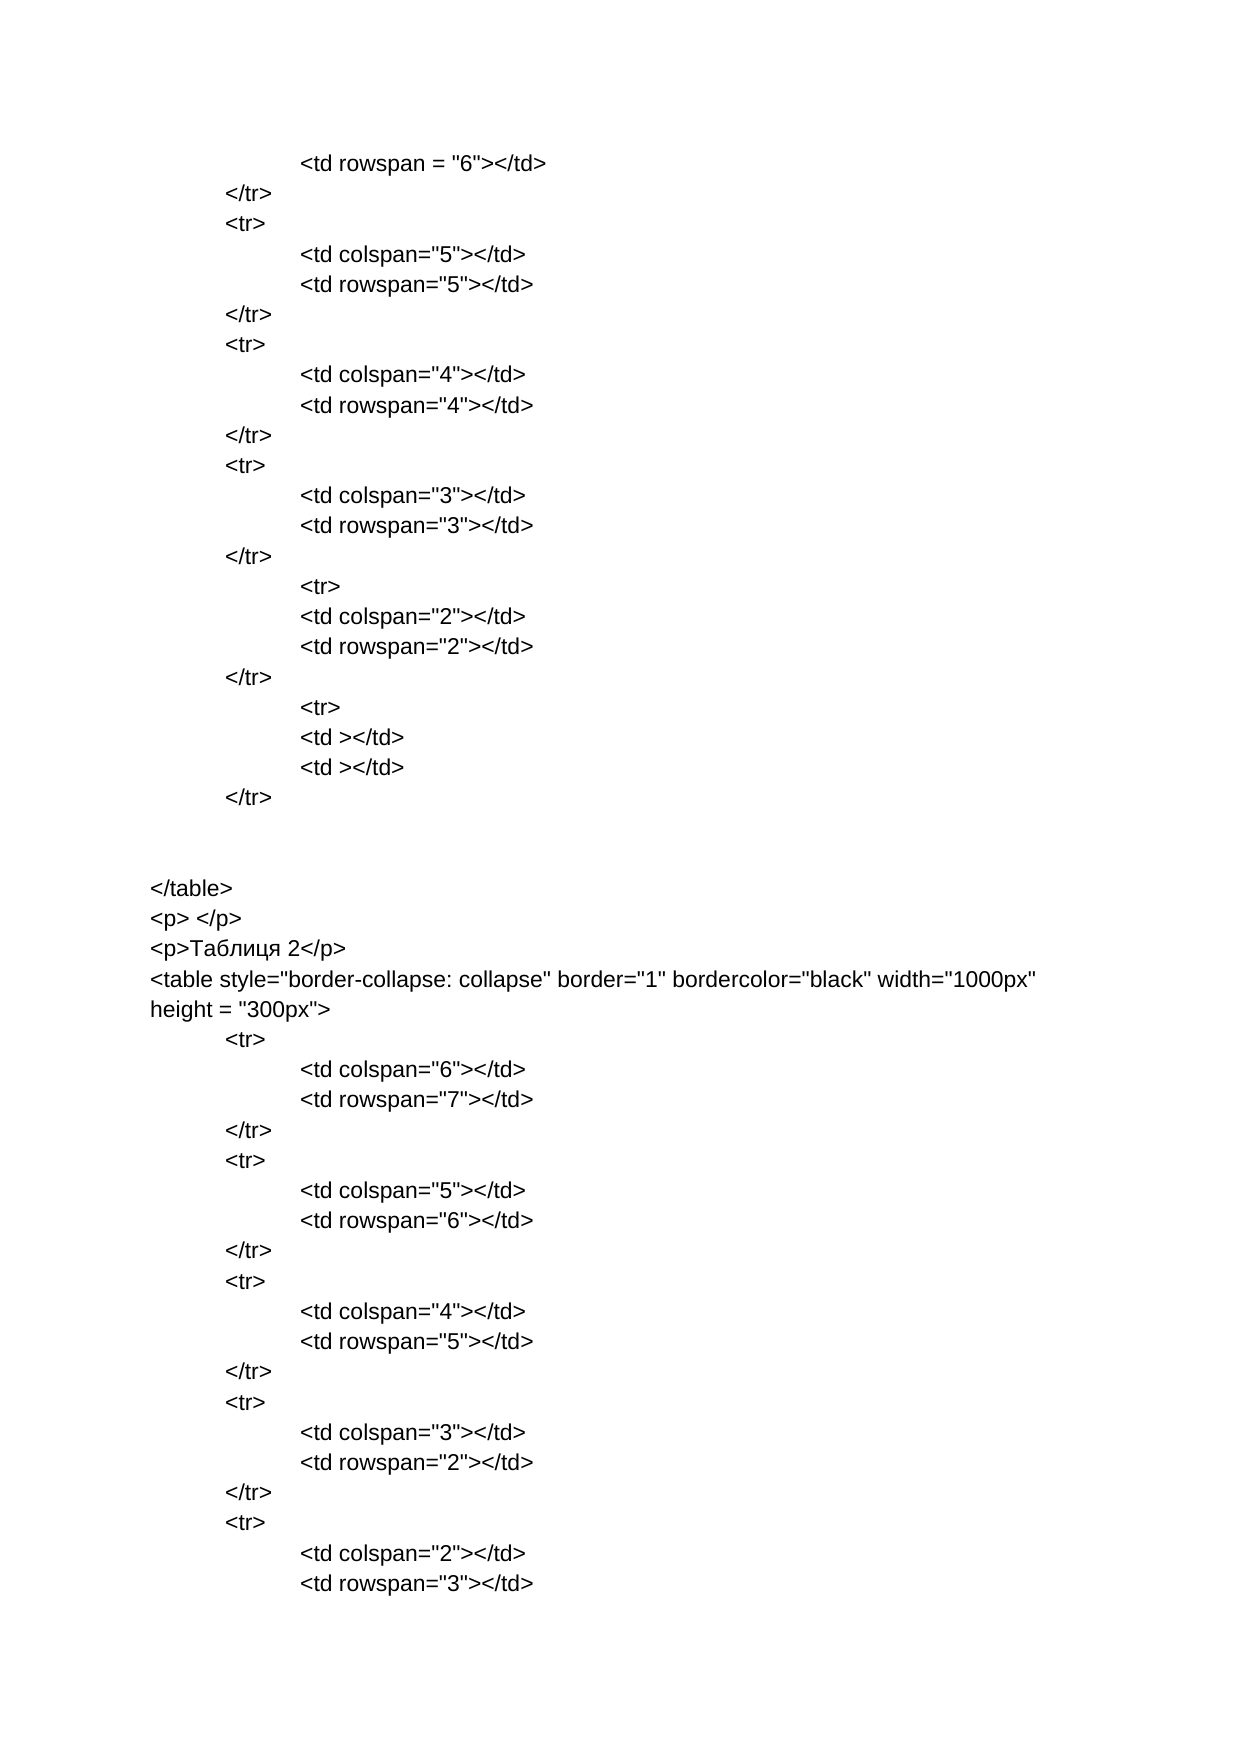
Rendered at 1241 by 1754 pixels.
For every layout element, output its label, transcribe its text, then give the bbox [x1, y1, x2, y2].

text <tr> [150, 452, 1090, 478]
text <td rowspan="3"></td> [150, 1570, 1090, 1596]
text <td colspan="4"></td> [150, 361, 1090, 388]
text </tr> [150, 301, 1090, 327]
text <tr> [150, 1026, 1090, 1052]
text <td ></td> [150, 724, 1090, 750]
text </tr> [150, 543, 1090, 569]
text </tr> [150, 1237, 1090, 1264]
text </tr> [150, 1117, 1090, 1143]
text <td colspan="2"></td> [150, 603, 1090, 629]
text <td colspan="3"></td> [150, 1419, 1090, 1445]
text </tr> [150, 180, 1090, 207]
text <p>Таблиця 2</p> [150, 935, 1090, 962]
text <td rowspan = "6"></td> [150, 150, 1090, 176]
text <td rowspan="5"></td> [150, 1328, 1090, 1354]
text <td colspan="3"></td> [150, 482, 1090, 509]
text <table style="border-collapse: collapse" border="1" bordercolor="black" width="1000px" height = "300px"> [150, 966, 1090, 1022]
text <tr> [150, 210, 1090, 237]
text </tr> [150, 784, 1090, 811]
text <td rowspan="7"></td> [150, 1086, 1090, 1113]
text <td colspan="4"></td> [150, 1298, 1090, 1324]
text <td colspan="5"></td> [150, 241, 1090, 267]
text <tr> [150, 1268, 1090, 1294]
text </tr> [150, 663, 1090, 690]
text <td ></td> [150, 754, 1090, 781]
text <td rowspan="3"></td> [150, 512, 1090, 539]
text <tr> [150, 1509, 1090, 1536]
text <td rowspan="2"></td> [150, 633, 1090, 660]
text <p> </p> [150, 905, 1090, 932]
text </tr> [150, 1358, 1090, 1385]
text <td rowspan="4"></td> [150, 392, 1090, 418]
text </tr> [150, 1479, 1090, 1506]
text <tr> [150, 1388, 1090, 1415]
text <tr> [150, 331, 1090, 358]
text <td rowspan="2"></td> [150, 1449, 1090, 1475]
text </tr> [150, 422, 1090, 448]
text <td rowspan="6"></td> [150, 1207, 1090, 1234]
text <td colspan="6"></td> [150, 1056, 1090, 1083]
text </table> [150, 875, 1090, 901]
text <tr> [150, 573, 1090, 599]
text <td rowspan="5"></td> [150, 271, 1090, 297]
text <tr> [150, 1147, 1090, 1173]
text <tr> [150, 694, 1090, 720]
text <td colspan="5"></td> [150, 1177, 1090, 1203]
text <td colspan="2"></td> [150, 1539, 1090, 1566]
